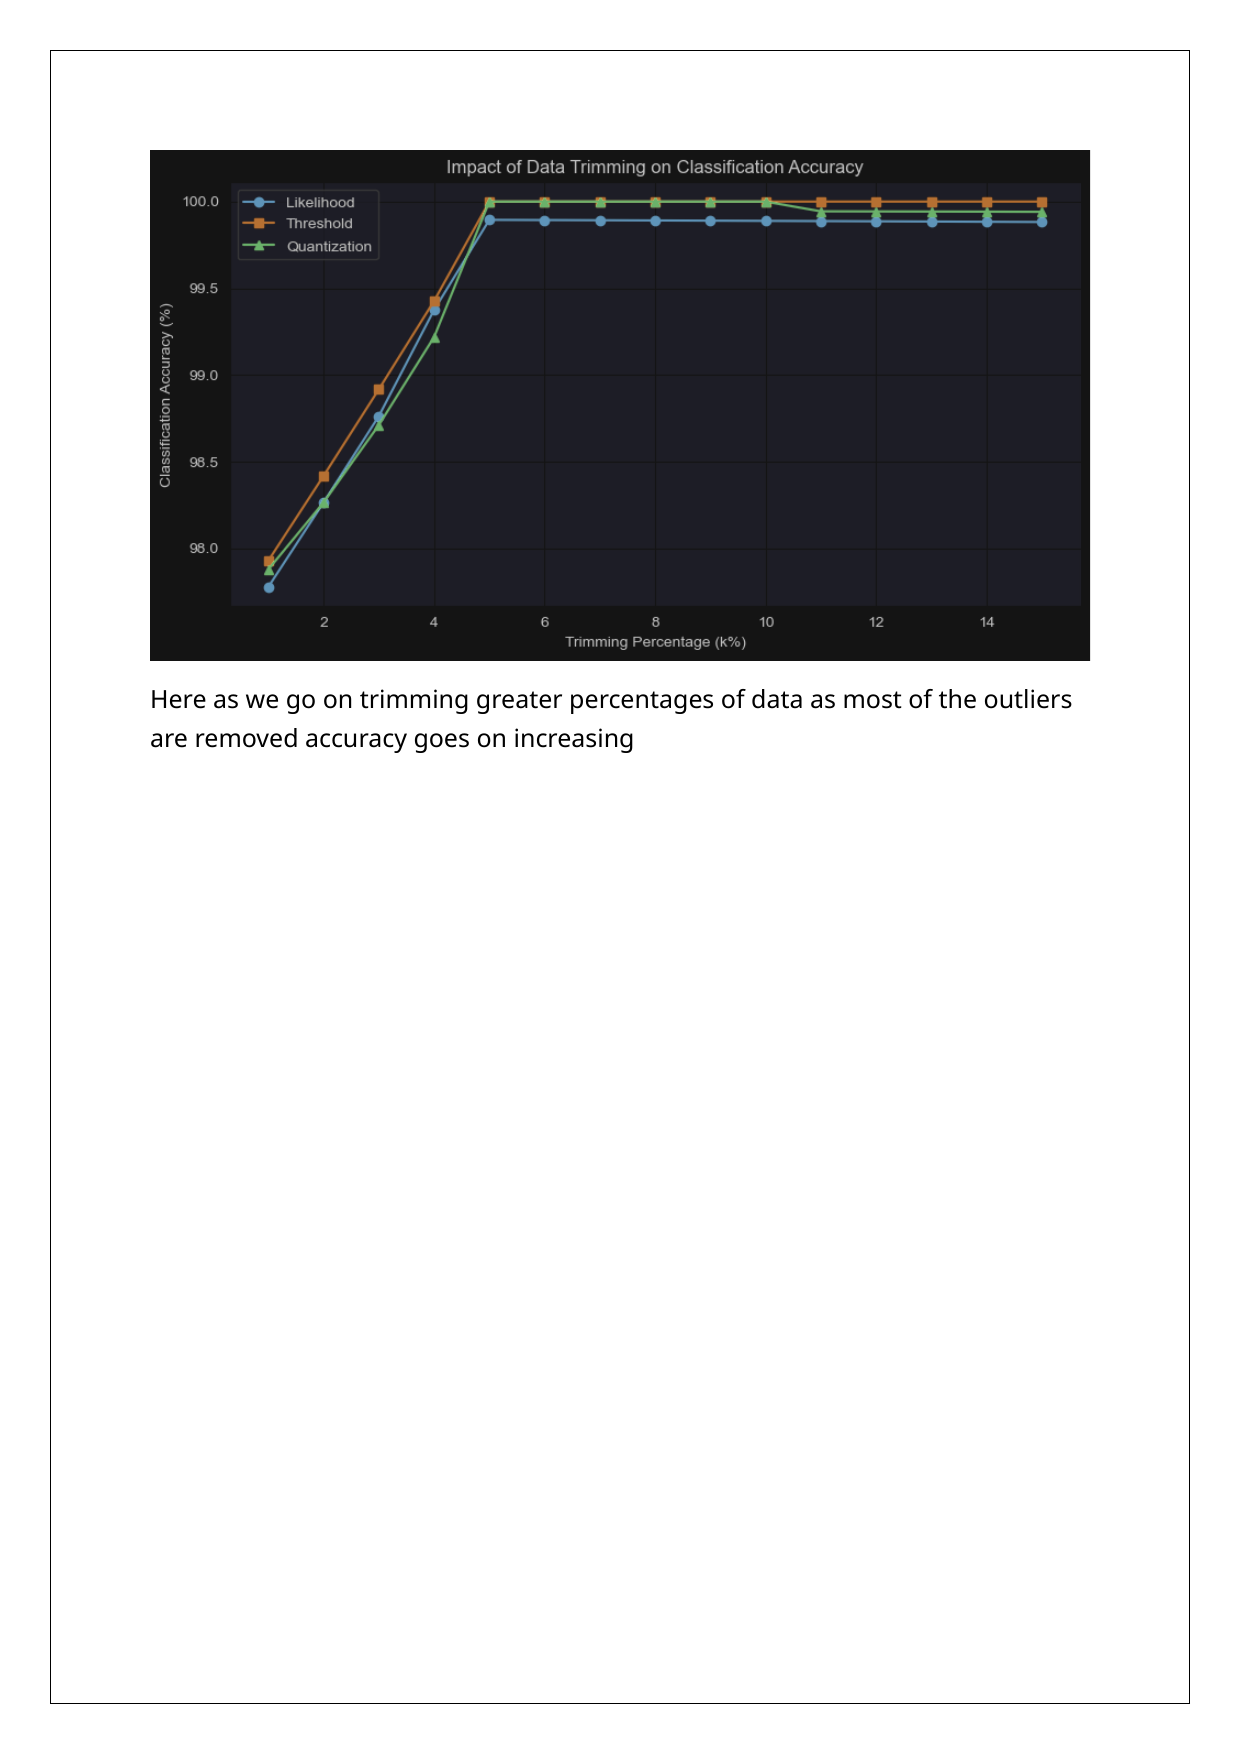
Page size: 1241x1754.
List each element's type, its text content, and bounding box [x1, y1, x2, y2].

picture [150, 150, 1091, 661]
text Here as we go on trimming greater percentages of data as most of the outliers are removed accuracy goes on increasing [150, 681, 1090, 754]
